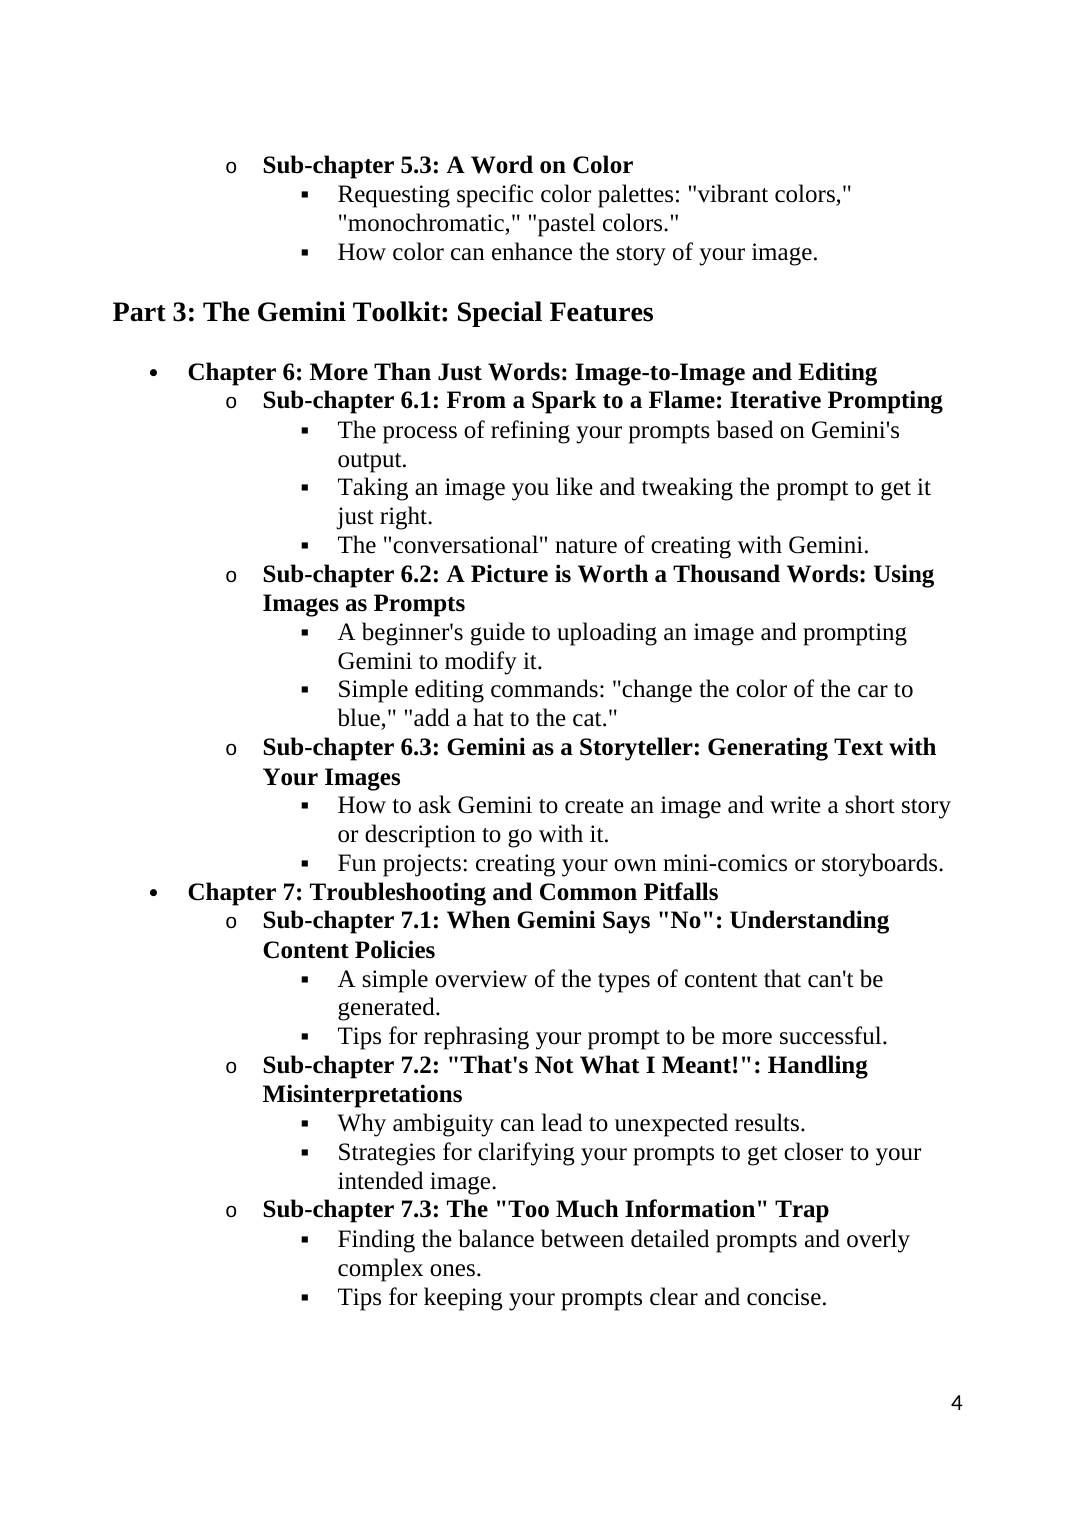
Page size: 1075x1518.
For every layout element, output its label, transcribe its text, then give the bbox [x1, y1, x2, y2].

list Sub-chapter 7.2: "That's Not What I Meant!": Handling Misinterpretations [225, 1050, 962, 1108]
list How color can enhance the story of your image. [300, 237, 962, 266]
list Requesting specific color palettes: "vibrant colors," "monochromatic," "pastel colors." [300, 179, 962, 237]
list Sub-chapter 7.3: The "Too Much Information" Trap [225, 1194, 962, 1224]
list Chapter 6: More Than Just Words: Image-to-Image and Editing [150, 357, 962, 385]
list Chapter 7: Troubleshooting and Common Pitfalls [150, 877, 962, 905]
list Simple editing commands: "change the color of the car to blue," "add a hat to the cat." [300, 674, 962, 732]
list Sub-chapter 5.3: A Word on Color [225, 150, 962, 179]
list Sub-chapter 6.1: From a Spark to a Flame: Iterative Prompting [225, 385, 962, 415]
list Tips for keeping your prompts clear and concise. [300, 1282, 962, 1310]
list Sub-chapter 7.1: When Gemini Says "No": Understanding Content Policies [225, 905, 962, 964]
list Sub-chapter 6.3: Gemini as a Storyteller: Generating Text with Your Images [225, 732, 962, 790]
list Strategies for clarifying your prompts to get closer to your intended image. [300, 1137, 962, 1194]
list Sub-chapter 6.2: A Picture is Worth a Thousand Words: Using Images as Prompts [225, 559, 962, 617]
list Fun projects: creating your own mini-comics or storyboards. [300, 848, 962, 877]
list The process of refining your prompts based on Gemini's output. [300, 415, 962, 472]
list Taking an image you like and tweaking the prompt to get it just right. [300, 472, 962, 530]
list The "conversational" nature of creating with Gemini. [300, 530, 962, 559]
list A beginner's guide to uploading an image and prompting Gemini to modify it. [300, 617, 962, 674]
list How to ask Gemini to create an image and write a short story or description to go with it. [300, 790, 962, 848]
list Tips for rephrasing your prompt to be more successful. [300, 1021, 962, 1050]
list A simple overview of the types of content that can't be generated. [300, 964, 962, 1021]
list Why ambiguity can lead to unexpected results. [300, 1108, 962, 1137]
list Finding the balance between detailed prompts and overly complex ones. [300, 1224, 962, 1282]
text Part 3: The Gemini Toolkit: Special Features [112, 295, 962, 327]
